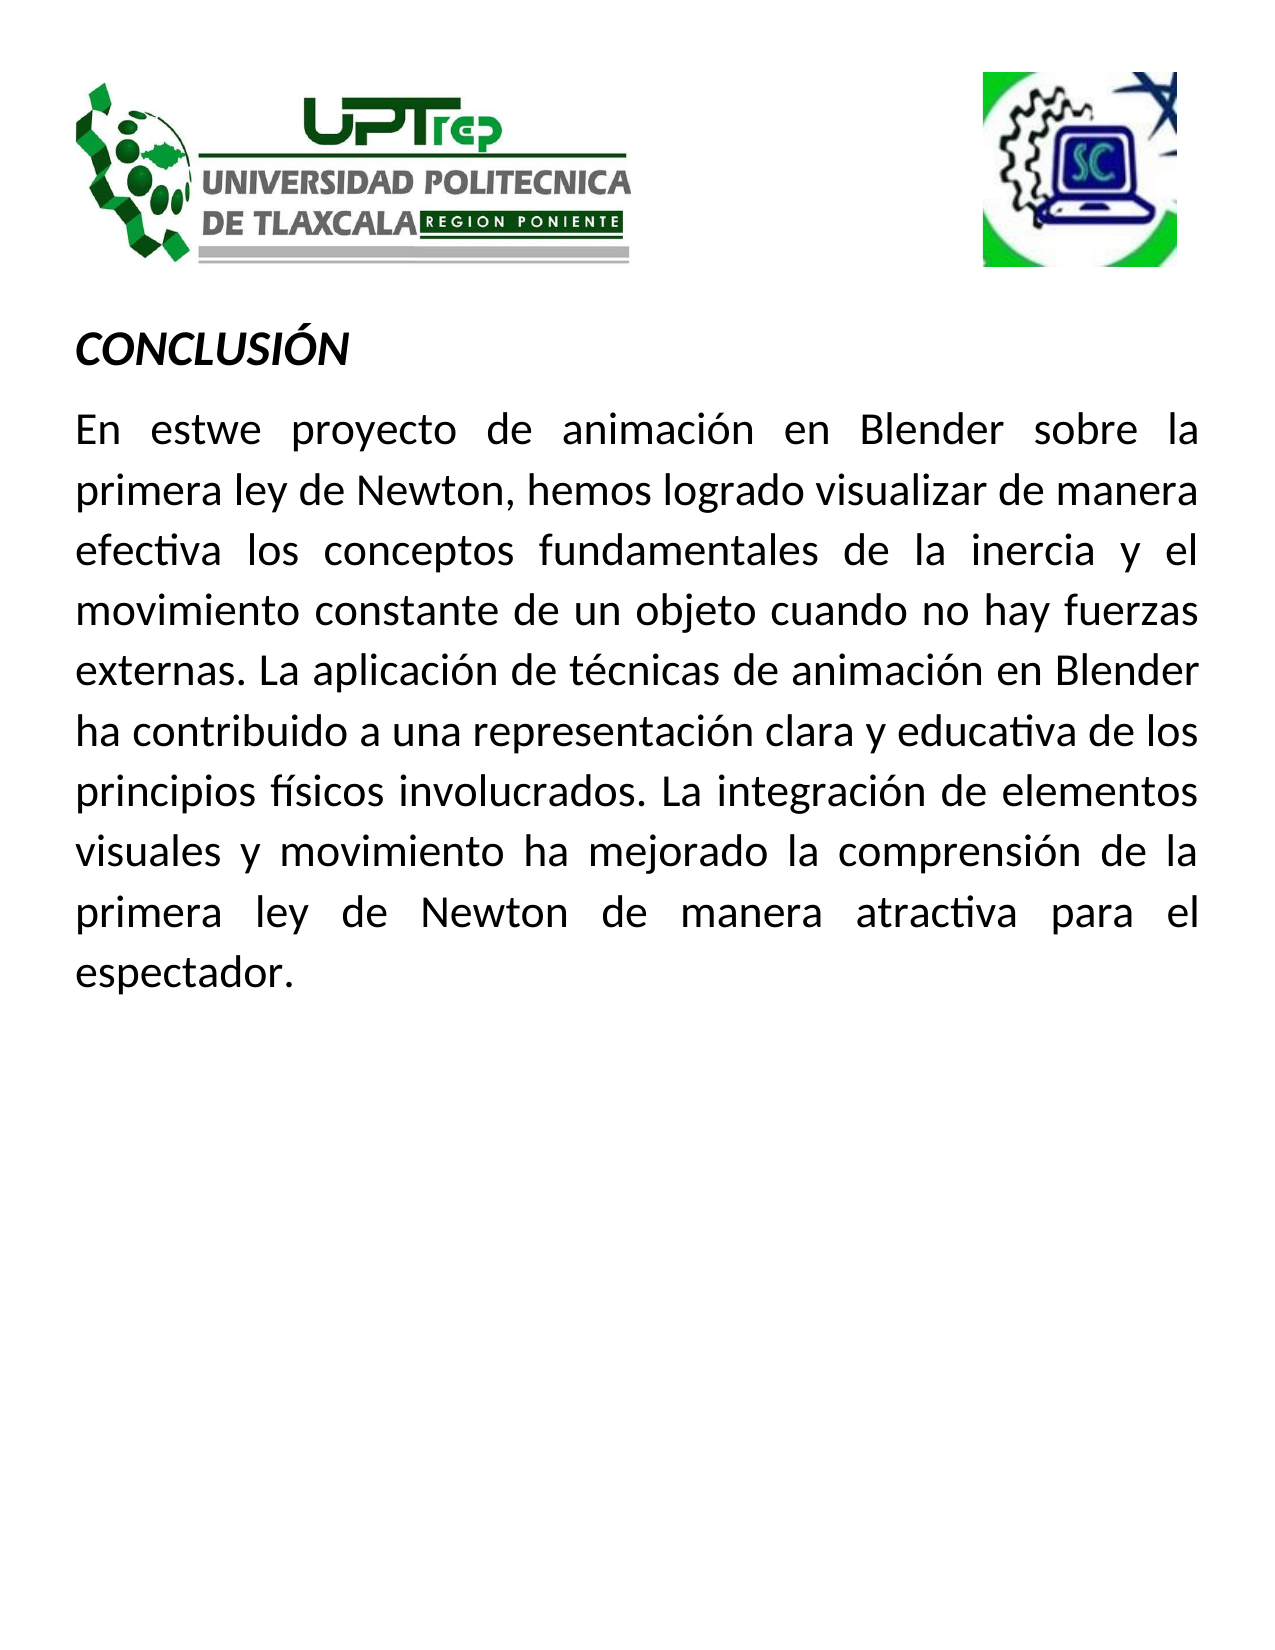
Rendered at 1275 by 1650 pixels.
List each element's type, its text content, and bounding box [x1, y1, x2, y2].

picture [982, 72, 1177, 267]
picture [75, 82, 632, 267]
text En estwe proyecto de animación en Blender sobre la primera ley de Newton, hemos logrado visualizar de manera efectiva los conceptos fundamentales de la inercia y el movimiento constante de un objeto cuando no hay fuerzas externas. La aplicación de técnicas de animación en Blender ha contribuido a una representación clara y educativa de los principios físicos involucrados. La integración de elementos visuales y movimiento ha mejorado la comprensión de la primera ley de Newton de manera atractiva para el espectador. [75, 400, 1200, 999]
subtitle CONCLUSIÓN [75, 317, 1212, 378]
